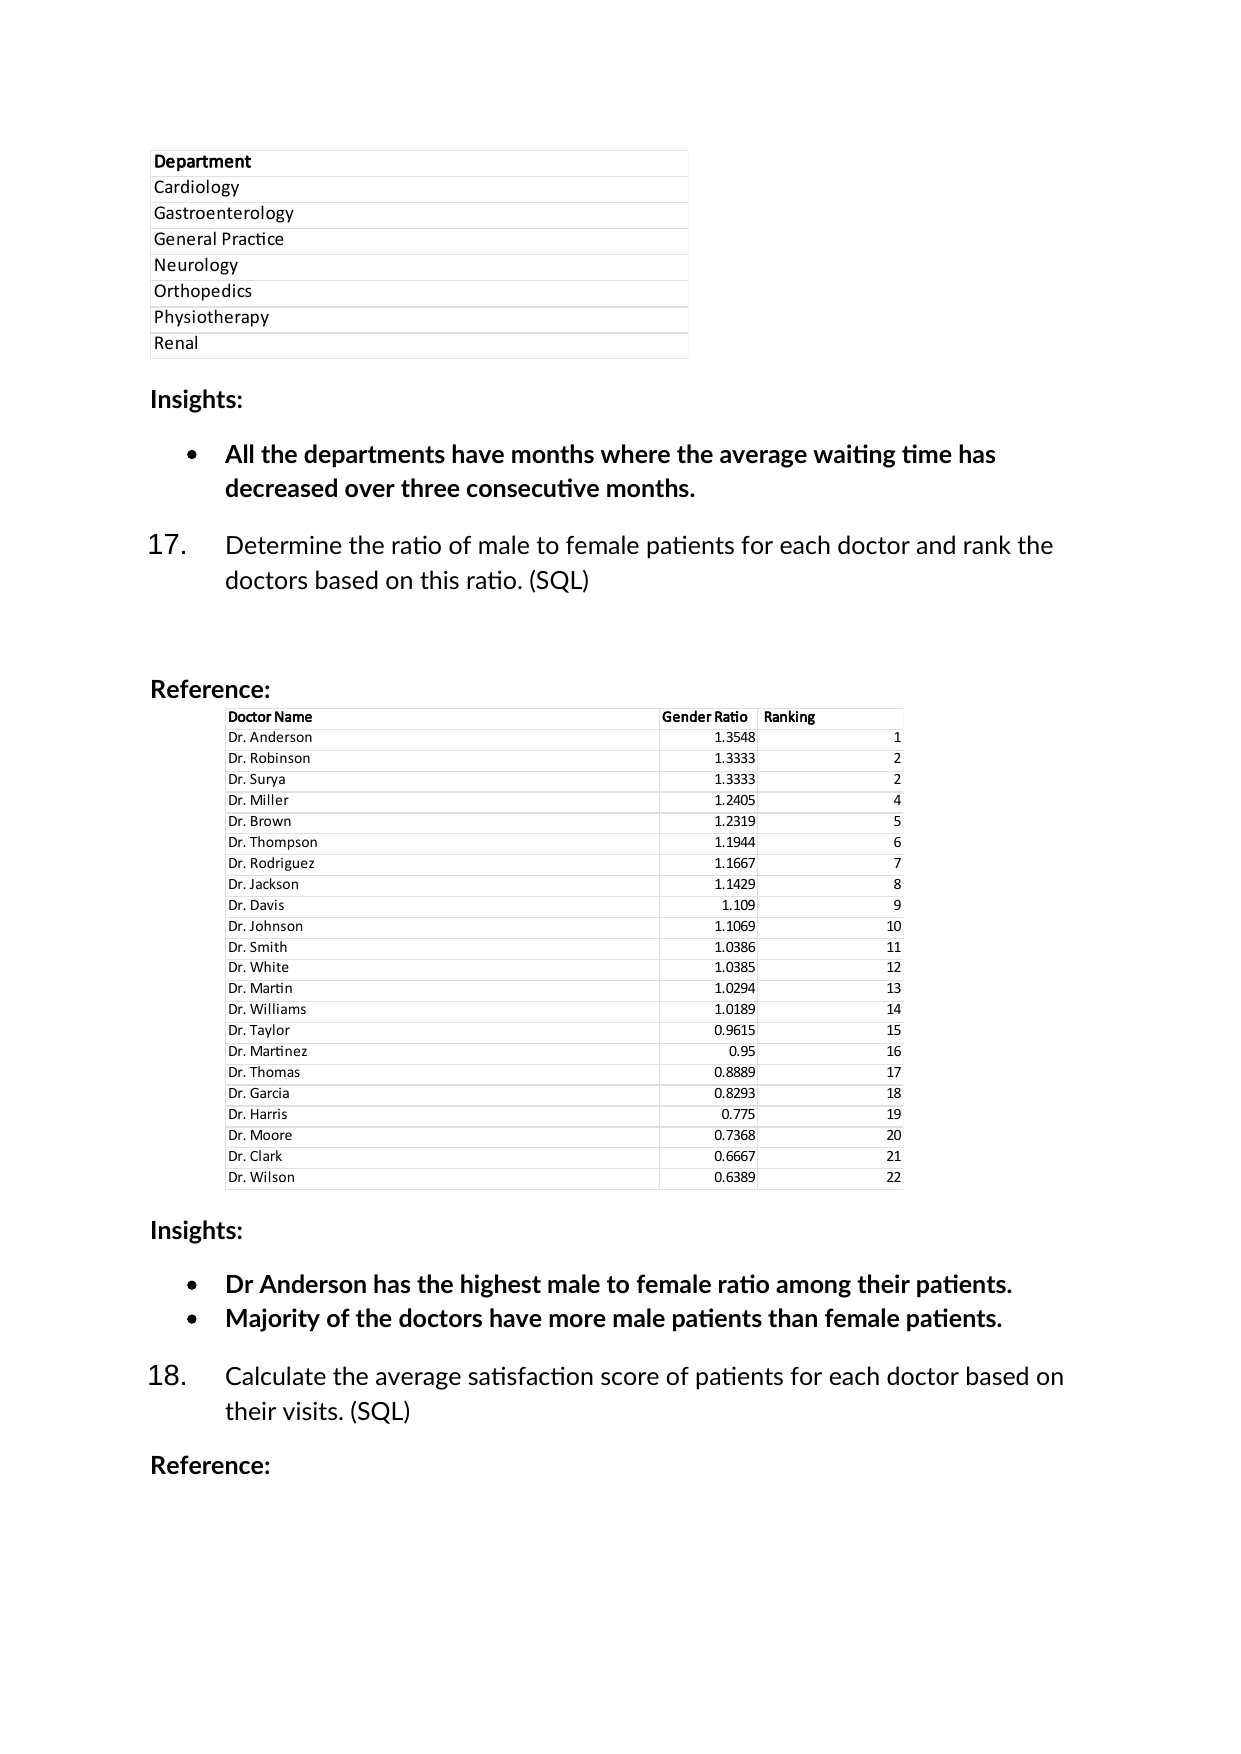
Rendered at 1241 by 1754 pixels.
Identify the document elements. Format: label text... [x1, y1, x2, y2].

list Determine the ratio of male to female patients for each doctor and rank the doctors based on this ratio. (SQL) [187, 527, 1090, 594]
list Majority of the doctors have more male patients than female patients. [187, 1303, 1090, 1333]
text Reference: [150, 674, 1090, 704]
list Dr Anderson has the highest male to female ratio among their patients. [187, 1269, 1090, 1299]
list All the departments have months where the average waiting time has decreased over three consecutive months. [187, 438, 1090, 502]
text Reference: [150, 1450, 1090, 1480]
text Insights: [150, 1214, 1090, 1244]
text Insights: [150, 384, 1090, 414]
list Calculate the average satisfaction score of patients for each doctor based on their visits. (SQL) [187, 1358, 1090, 1425]
